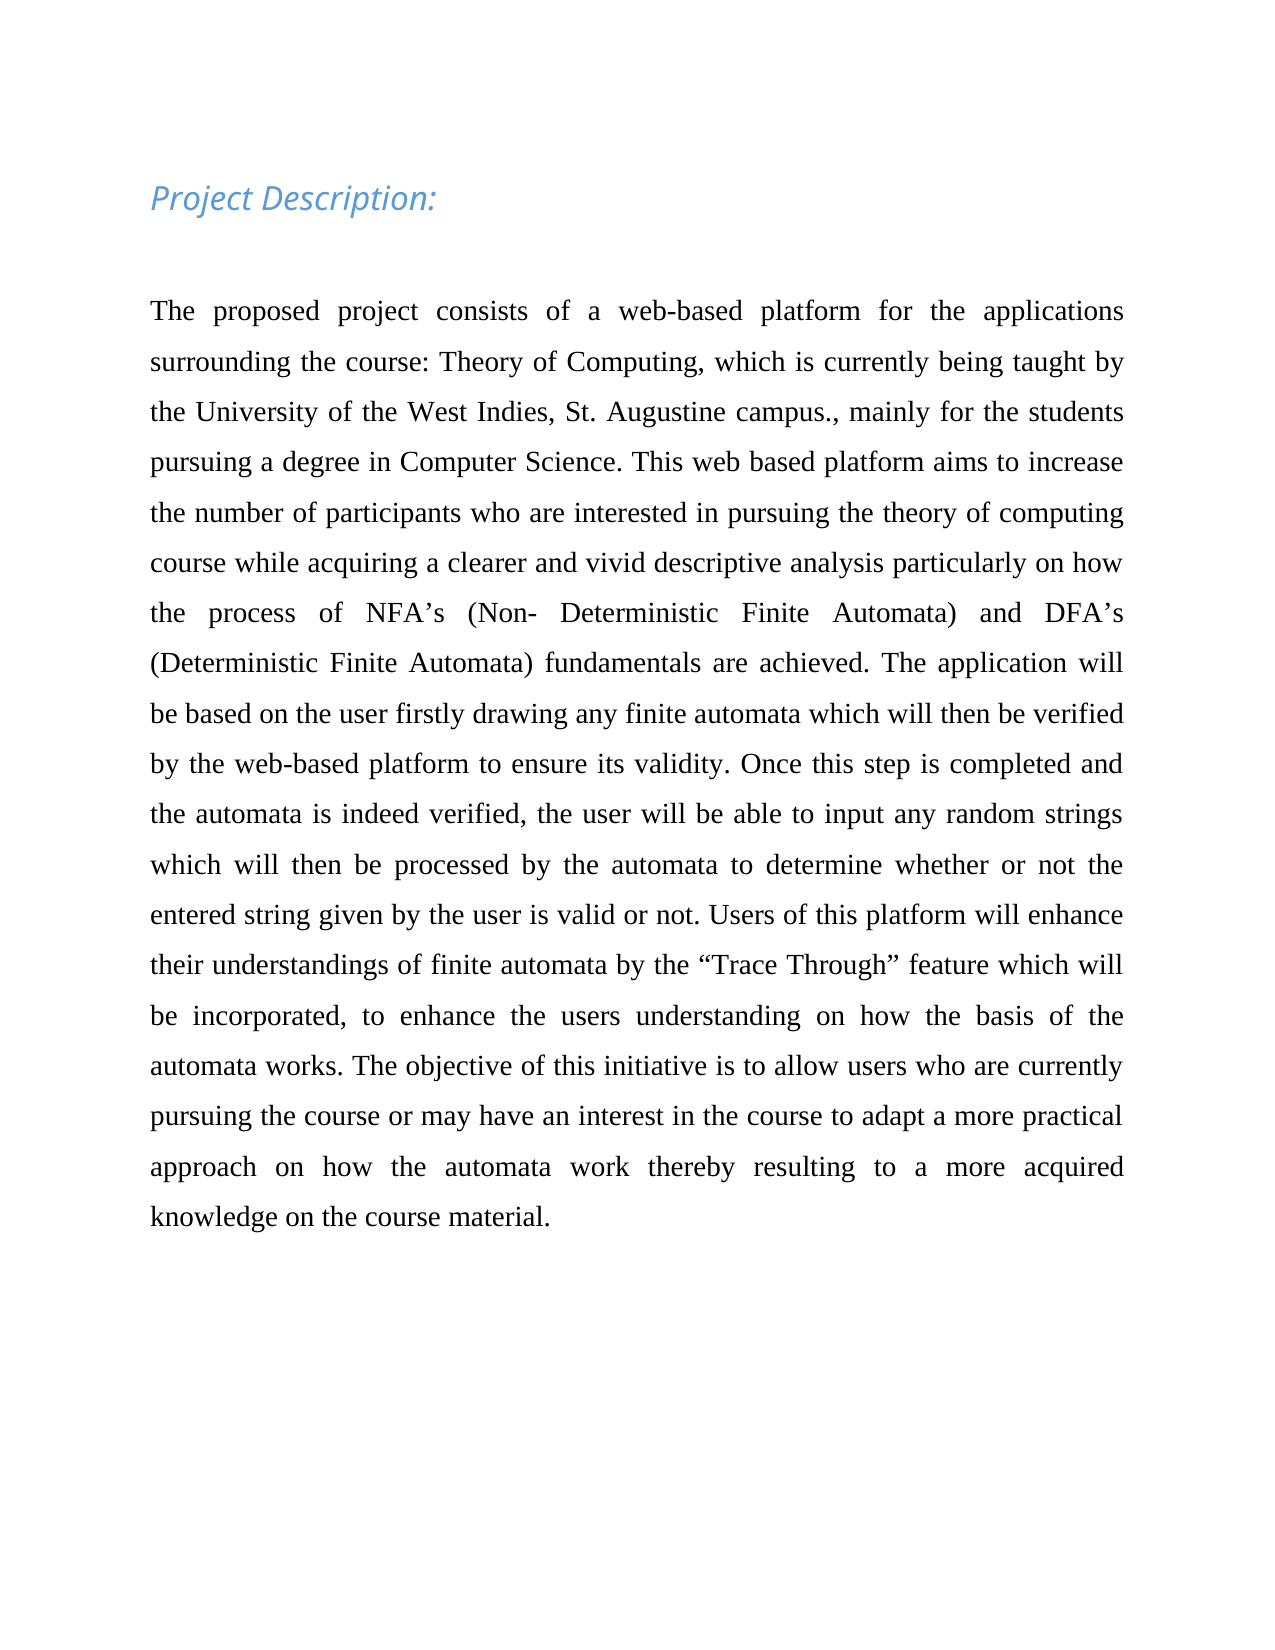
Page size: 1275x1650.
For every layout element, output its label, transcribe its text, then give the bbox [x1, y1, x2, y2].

subtitle Project Description: [150, 175, 1125, 220]
text The proposed project consists of a web-based platform for the applications surrounding the course: Theory of Computing, which is currently being taught by the University of the West Indies, St. Augustine campus., mainly for the students pursuing a degree in Computer Science. This web based platform aims to increase the number of participants who are interested in pursuing the theory of computing course while acquiring a clearer and vivid descriptive analysis particularly on how the process of NFA’s (Non- Deterministic Finite Automata) and DFA’s (Deterministic Finite Automata) fundamentals are achieved. The application will be based on the user firstly drawing any finite automata which will then be verified by the web-based platform to ensure its validity. Once this step is completed and the automata is indeed verified, the user will be able to input any random strings which will then be processed by the automata to determine whether or not the entered string given by the user is valid or not. Users of this platform will enhance their understandings of finite automata by the “Trace Through” feature which will be incorporated, to enhance the users understanding on how the basis of the automata works. The objective of this initiative is to allow users who are currently pursuing the course or may have an interest in the course to adapt a more practical approach on how the automata work thereby resulting to a more acquired knowledge on the course material. [150, 293, 1125, 1233]
